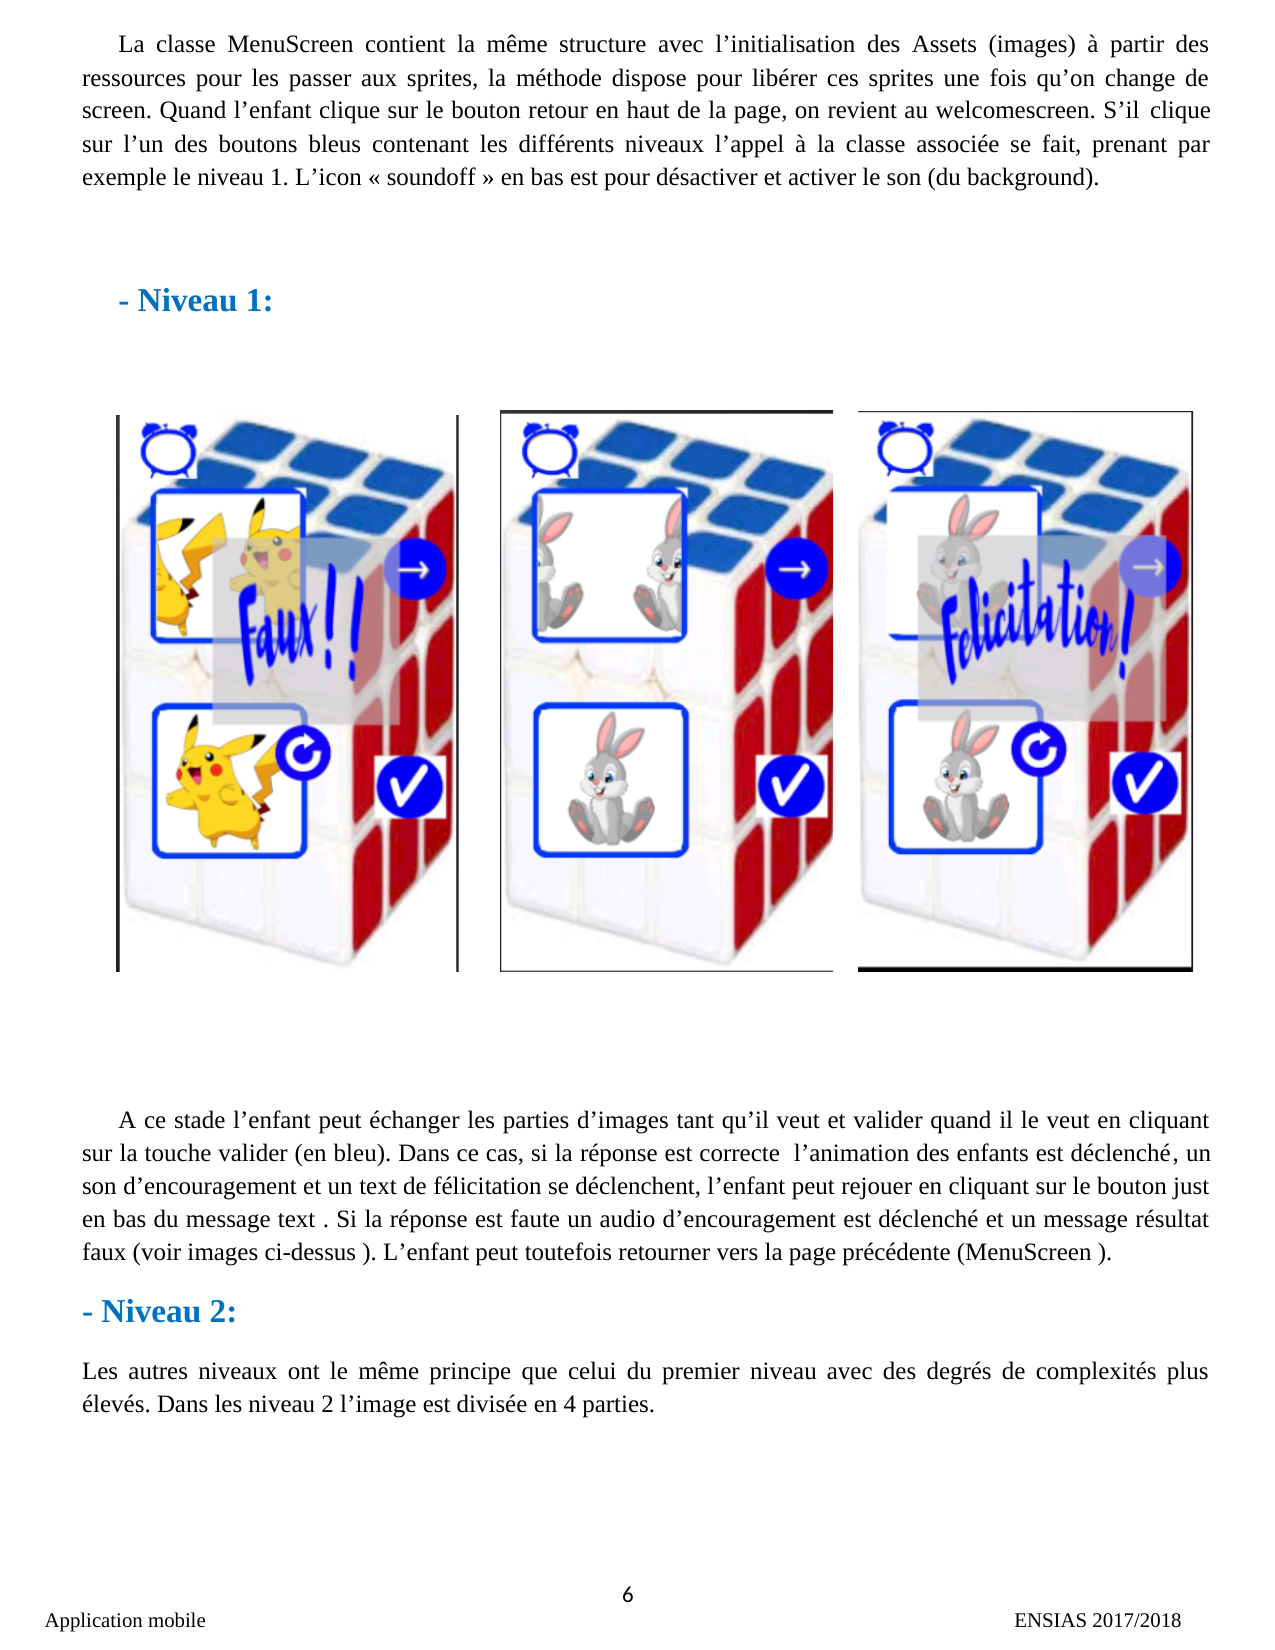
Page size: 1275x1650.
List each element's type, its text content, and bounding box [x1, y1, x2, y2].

text - Niveau 2: [82, 1291, 1211, 1330]
picture [500, 410, 834, 972]
picture [858, 411, 1194, 972]
text A ce stade l’enfant peut échanger les parties d’images tant qu’il veut et valider quand il le veut en cliquant sur la touche valider (en bleu). Dans ce cas, si la réponse est correcte l’animation des enfants est déclenché, un son d’encouragement et un text de félicitation se déclenchent, l’enfant peut rejouer en cliquant sur le bouton just en bas du message text . Si la réponse est faute un audio d’encouragement est déclenché et un message résultat faux (voir images ci-dessus ). L’enfant peut toutefois retourner vers la page précédente (MenuScreen ). [82, 1105, 1211, 1266]
text - Niveau 1: [82, 280, 1211, 319]
text La classe MenuScreen contient la même structure avec l’initialisation des Assets (images) à partir des ressources pour les passer aux sprites, la méthode dispose pour libérer ces sprites une fois qu’on change de screen. Quand l’enfant clique sur le bouton retour en haut de la page, on revient au welcomescreen. S’il clique sur l’un des boutons bleus contenant les différents niveaux l’appel à la classe associée se fait, prenant par exemple le niveau 1. L’icon « soundoff » en bas est pour désactiver et activer le son (du background). [82, 29, 1211, 190]
text Les autres niveaux ont le même principe que celui du premier niveau avec des degrés de complexités plus élevés. Dans les niveau 2 l’image est divisée en 4 parties. [82, 1356, 1211, 1418]
picture [116, 415, 459, 972]
